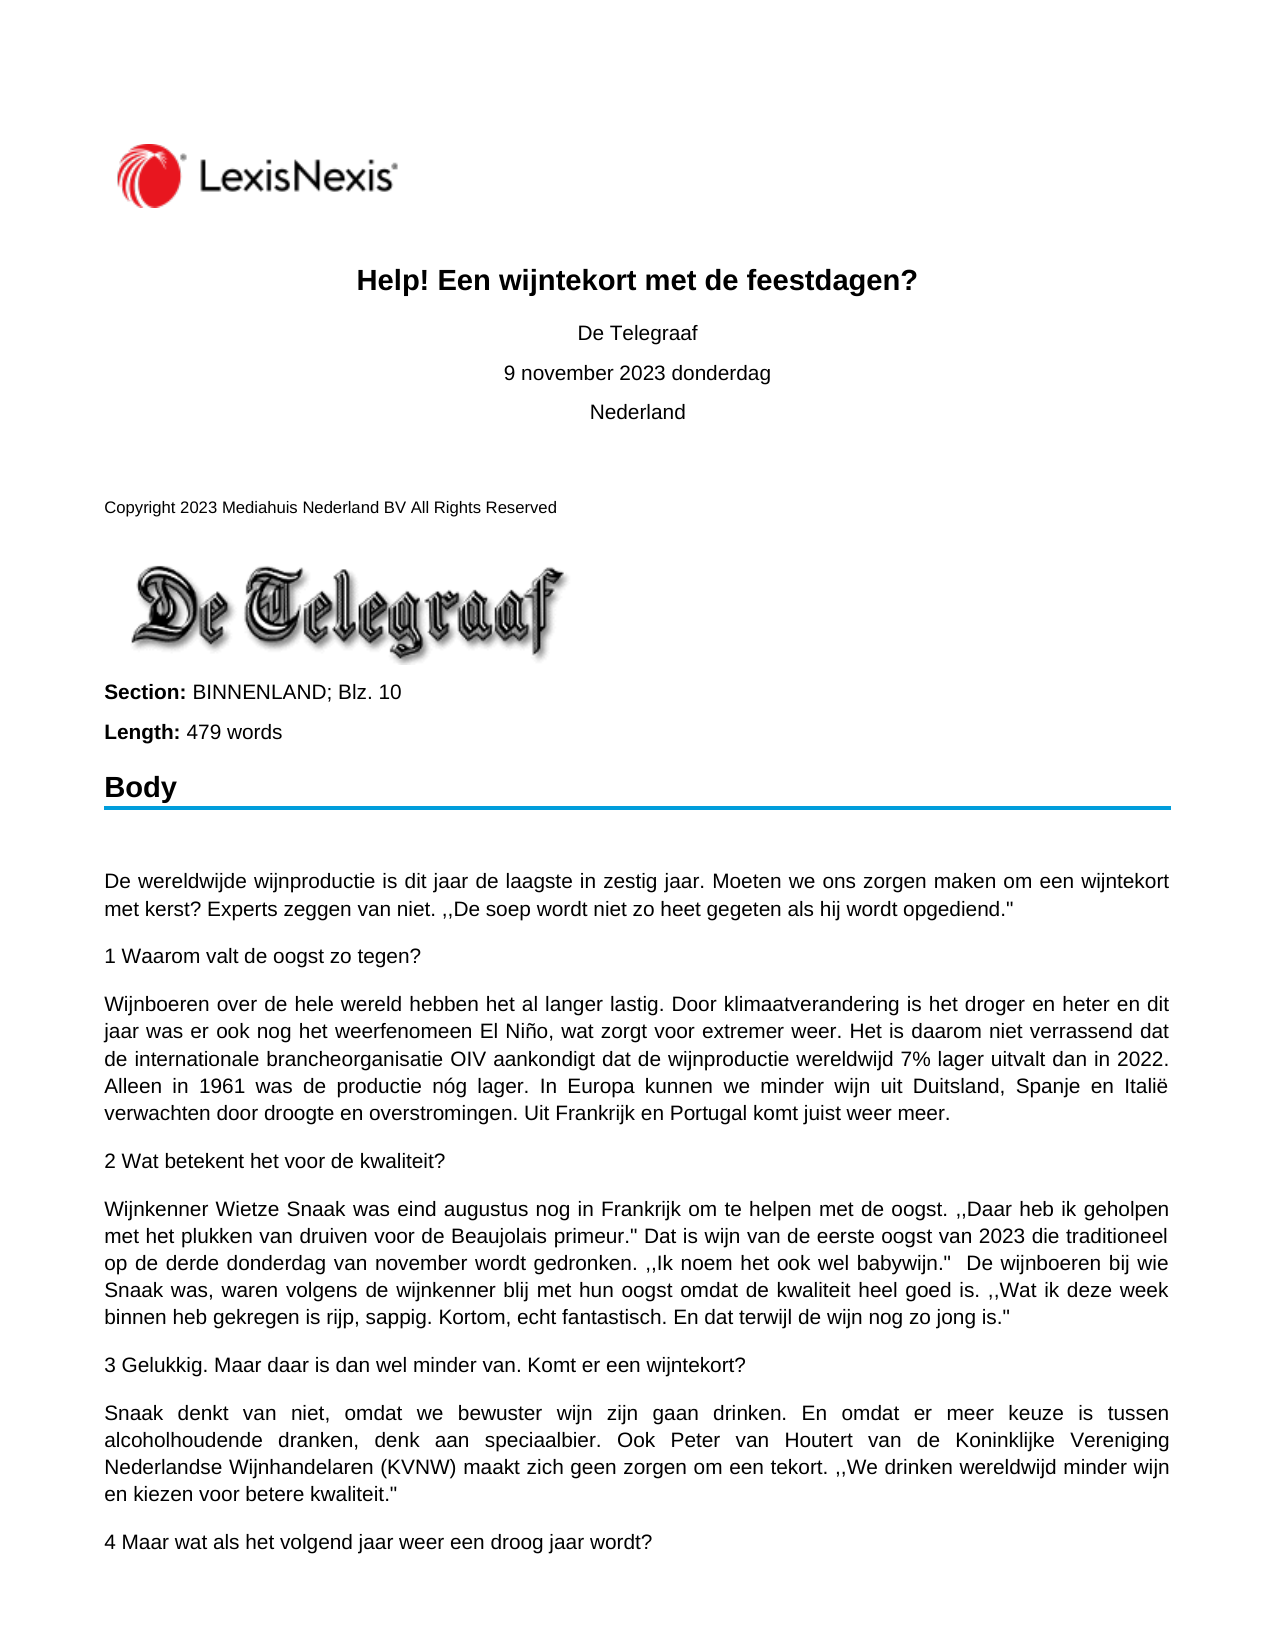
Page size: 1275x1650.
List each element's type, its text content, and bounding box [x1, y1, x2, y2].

text Wijnkenner Wietze Snaak was eind augustus nog in Frankrijk om te helpen met de oogst. ,,Daar heb ik geholpen met het plukken van druiven voor de Beaujolais primeur." Dat is wijn van de eerste oogst van 2023 die traditioneel op de derde donderdag van november wordt gedronken. ,,Ik noem het ook wel babywijn." De wijnboeren bij wie Snaak was, waren volgens de wijnkenner blij met hun oogst omdat de kwaliteit heel goed is. ,,Wat ik deze week binnen heb gekregen is rijp, sappig. Kortom, echt fantastisch. En dat terwijl de wijn nog zo jong is." [104, 1193, 1171, 1329]
text De Telegraaf [104, 318, 1171, 345]
text 2 Wat betekent het voor de kwaliteit? [104, 1145, 1171, 1172]
text Snaak denkt van niet, omdat we bewuster wijn zijn gaan drinken. En omdat er meer keuze is tussen alcoholhoudende dranken, denk aan speciaalbier. Ook Peter van Houtert van de Koninklijke Vereniging Nederlandse Wijnhandelaren (KVNW) maakt zich geen zorgen om een tekort. ,,We drinken wereldwijd minder wijn en kiezen voor betere kwaliteit." [104, 1397, 1171, 1506]
text Section: BINNENLAND; Blz. 10 [104, 677, 1171, 704]
text Nederland [104, 397, 1171, 424]
text 3 Gelukkig. Maar daar is dan wel minder van. Komt er een wijntekort? [104, 1349, 1171, 1377]
text De wereldwijde wijnproductie is dit jaar de laagste in zestig jaar. Moeten we ons zorgen maken om een wijntekort met kerst? Experts zeggen van niet. ,,De soep wordt niet zo heet gegeten als hij wordt opgediend." [104, 866, 1171, 920]
text 9 november 2023 donderdag [104, 357, 1171, 384]
picture [104, 144, 412, 208]
text Body [104, 768, 1171, 804]
text 4 Maar wat als het volgend jaar weer een droog jaar wordt? [104, 1527, 1171, 1554]
subtitle Help! Een wijntekort met de feestdagen? [104, 261, 1171, 297]
text Copyright 2023 Mediahuis Nederland BV All Rights Reserved [104, 465, 1171, 517]
text Length: 479 words [104, 716, 1171, 743]
text 1 Waarom valt de oogst zo tegen? [104, 941, 1171, 968]
text Wijnboeren over de hele wereld hebben het al langer lastig. Door klimaatverandering is het droger en heter en dit jaar was er ook nog het weerfenomeen El Niño, wat zorgt voor extremer weer. Het is daarom niet verrassend dat de internationale brancheorganisatie OIV aankondigt dat de wijnproductie wereldwijd 7% lager uitvalt dan in 2022. Alleen in 1961 was de productie nóg lager. In Europa kunnen we minder wijn uit Duitsland, Spanje en Italië verwachten door droogte en overstromingen. Uit Frankrijk en Portugal komt juist weer meer. [104, 989, 1171, 1124]
